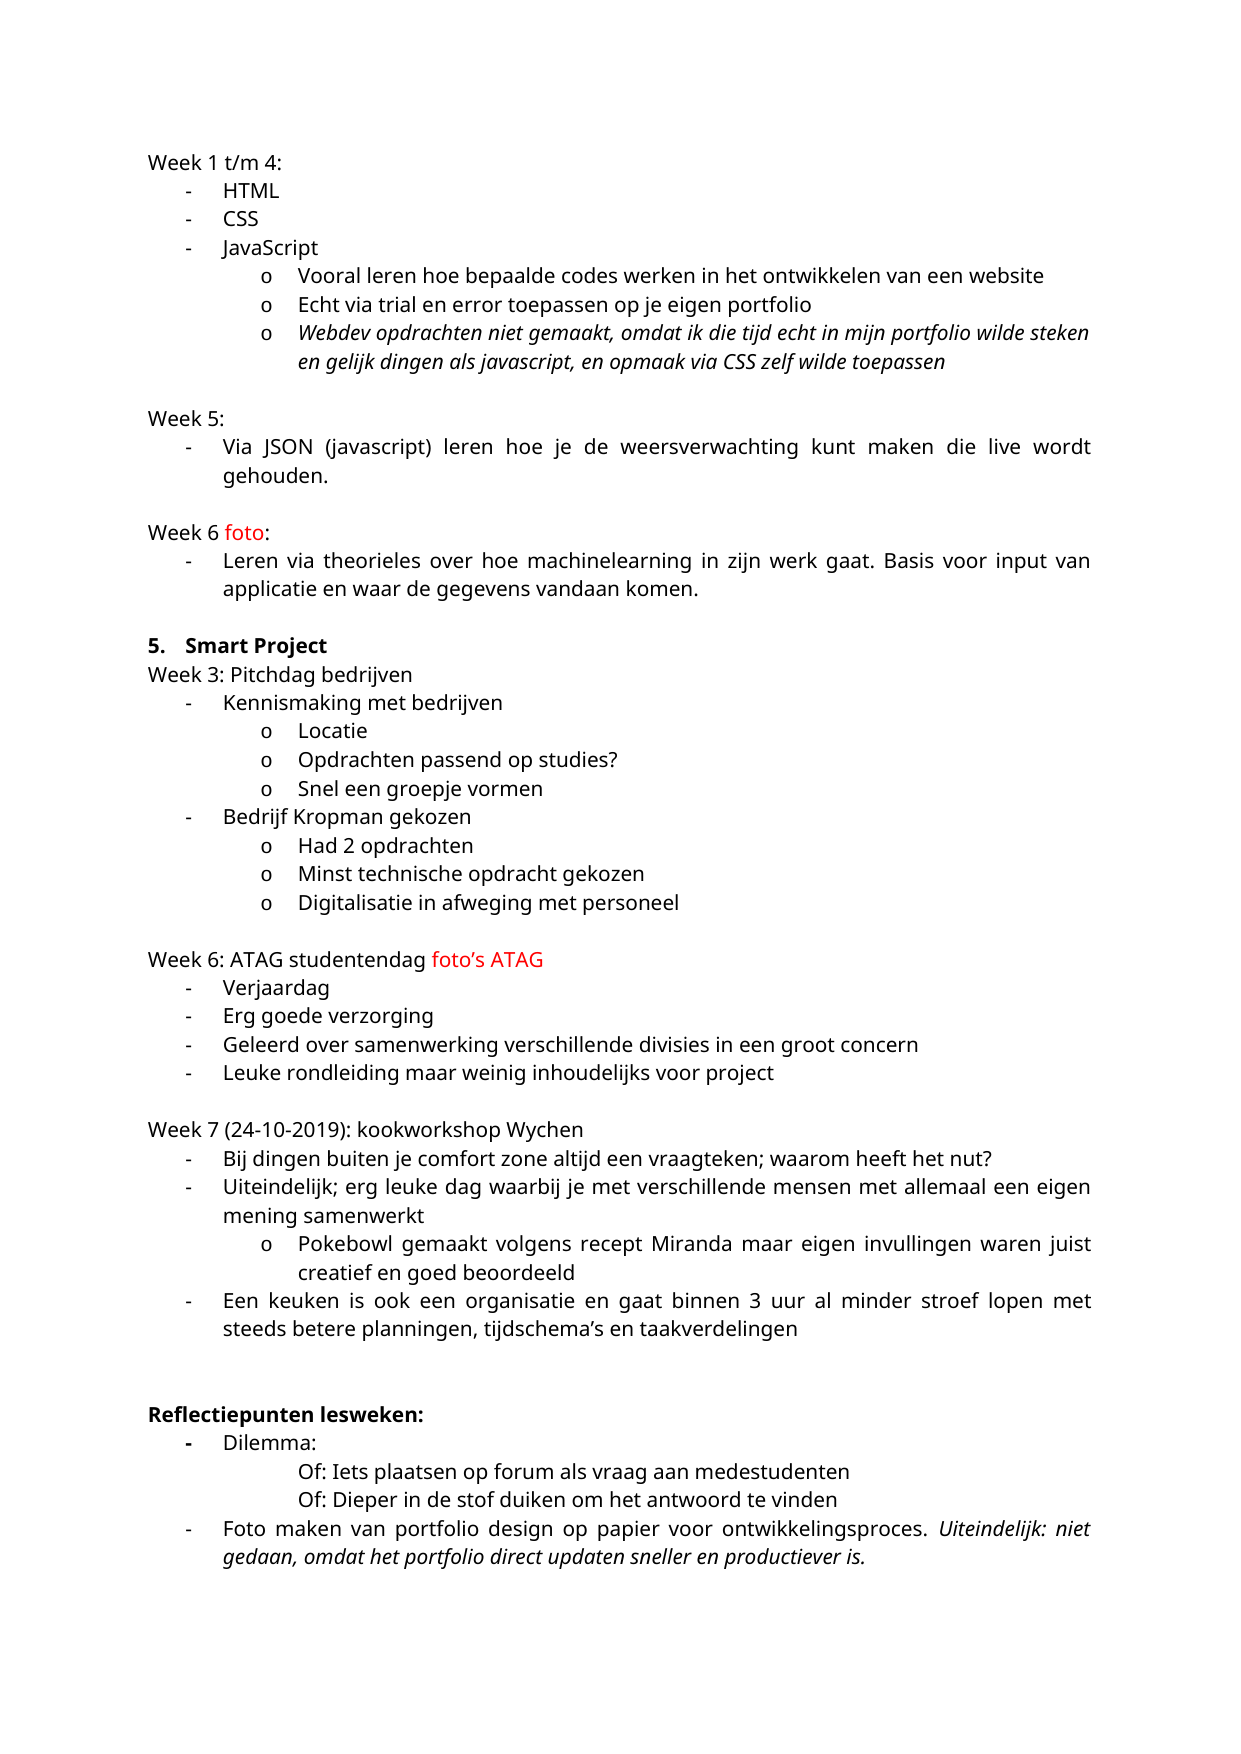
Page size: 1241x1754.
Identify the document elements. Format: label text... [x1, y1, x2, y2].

list Uiteindelijk; erg leuke dag waarbij je met verschillende mensen met allemaal een eigen mening samenwerkt [185, 1172, 1093, 1229]
list Minst technische opdracht gekozen [260, 859, 1093, 888]
list Vooral leren hoe bepaalde codes werken in het ontwikkelen van een website [260, 261, 1093, 290]
list Pokebowl gemaakt volgens recept Miranda maar eigen invullingen waren juist creatief en goed beoordeeld [260, 1229, 1093, 1286]
text Week 1 t/m 4: [148, 148, 1093, 176]
text Week 7 (24-10-2019): kookworkshop Wychen [148, 1115, 1093, 1144]
list Via JSON (javascript) leren hoe je de weersverwachting kunt maken die live wordt gehouden. [185, 432, 1093, 489]
text Week 3: Pitchdag bedrijven [148, 660, 1093, 688]
list CSS [185, 204, 1093, 233]
list Opdrachten passend op studies? [260, 745, 1093, 774]
list Dilemma: [185, 1428, 1093, 1457]
list Webdev opdrachten niet gemaakt, omdat ik die tijd echt in mijn portfolio wilde steken en gelijk dingen als javascript, en opmaak via CSS zelf wilde toepassen [260, 318, 1093, 375]
text Of: Dieper in de stof duiken om het antwoord te vinden [298, 1485, 1093, 1514]
list Had 2 opdrachten [260, 831, 1093, 859]
list Leuke rondleiding maar weinig inhoudelijks voor project [185, 1058, 1093, 1087]
list Geleerd over samenwerking verschillende divisies in een groot concern [185, 1030, 1093, 1058]
list Leren via theorieles over hoe machinelearning in zijn werk gaat. Basis voor input van applicatie en waar de gegevens vandaan komen. [185, 546, 1093, 603]
text Of: Iets plaatsen op forum als vraag aan medestudenten [298, 1457, 1093, 1485]
list Verjaardag [185, 973, 1093, 1002]
list Bij dingen buiten je comfort zone altijd een vraagteken; waarom heeft het nut? [185, 1144, 1093, 1172]
list Smart Project [148, 631, 1093, 660]
text Reflectiepunten lesweken: [148, 1400, 1093, 1428]
list HTML [185, 176, 1093, 204]
list Foto maken van portfolio design op papier voor ontwikkelingsproces. Uiteindelijk: niet gedaan, omdat het portfolio direct updaten sneller en productiever is. [185, 1514, 1093, 1571]
list Erg goede verzorging [185, 1002, 1093, 1030]
list Kennismaking met bedrijven [185, 688, 1093, 717]
list JavaScript [185, 233, 1093, 261]
text Week 6 foto: [148, 518, 1093, 546]
list Een keuken is ook een organisatie en gaat binnen 3 uur al minder stroef lopen met steeds betere planningen, tijdschema’s en taakverdelingen [185, 1286, 1093, 1343]
list Echt via trial en error toepassen op je eigen portfolio [260, 290, 1093, 318]
text Week 6: ATAG studentendag foto’s ATAG [148, 945, 1093, 973]
text Week 5: [148, 404, 1093, 432]
list Digitalisatie in afweging met personeel [260, 888, 1093, 916]
list Snel een groepje vormen [260, 774, 1093, 802]
list Locatie [260, 717, 1093, 745]
list Bedrijf Kropman gekozen [185, 802, 1093, 831]
